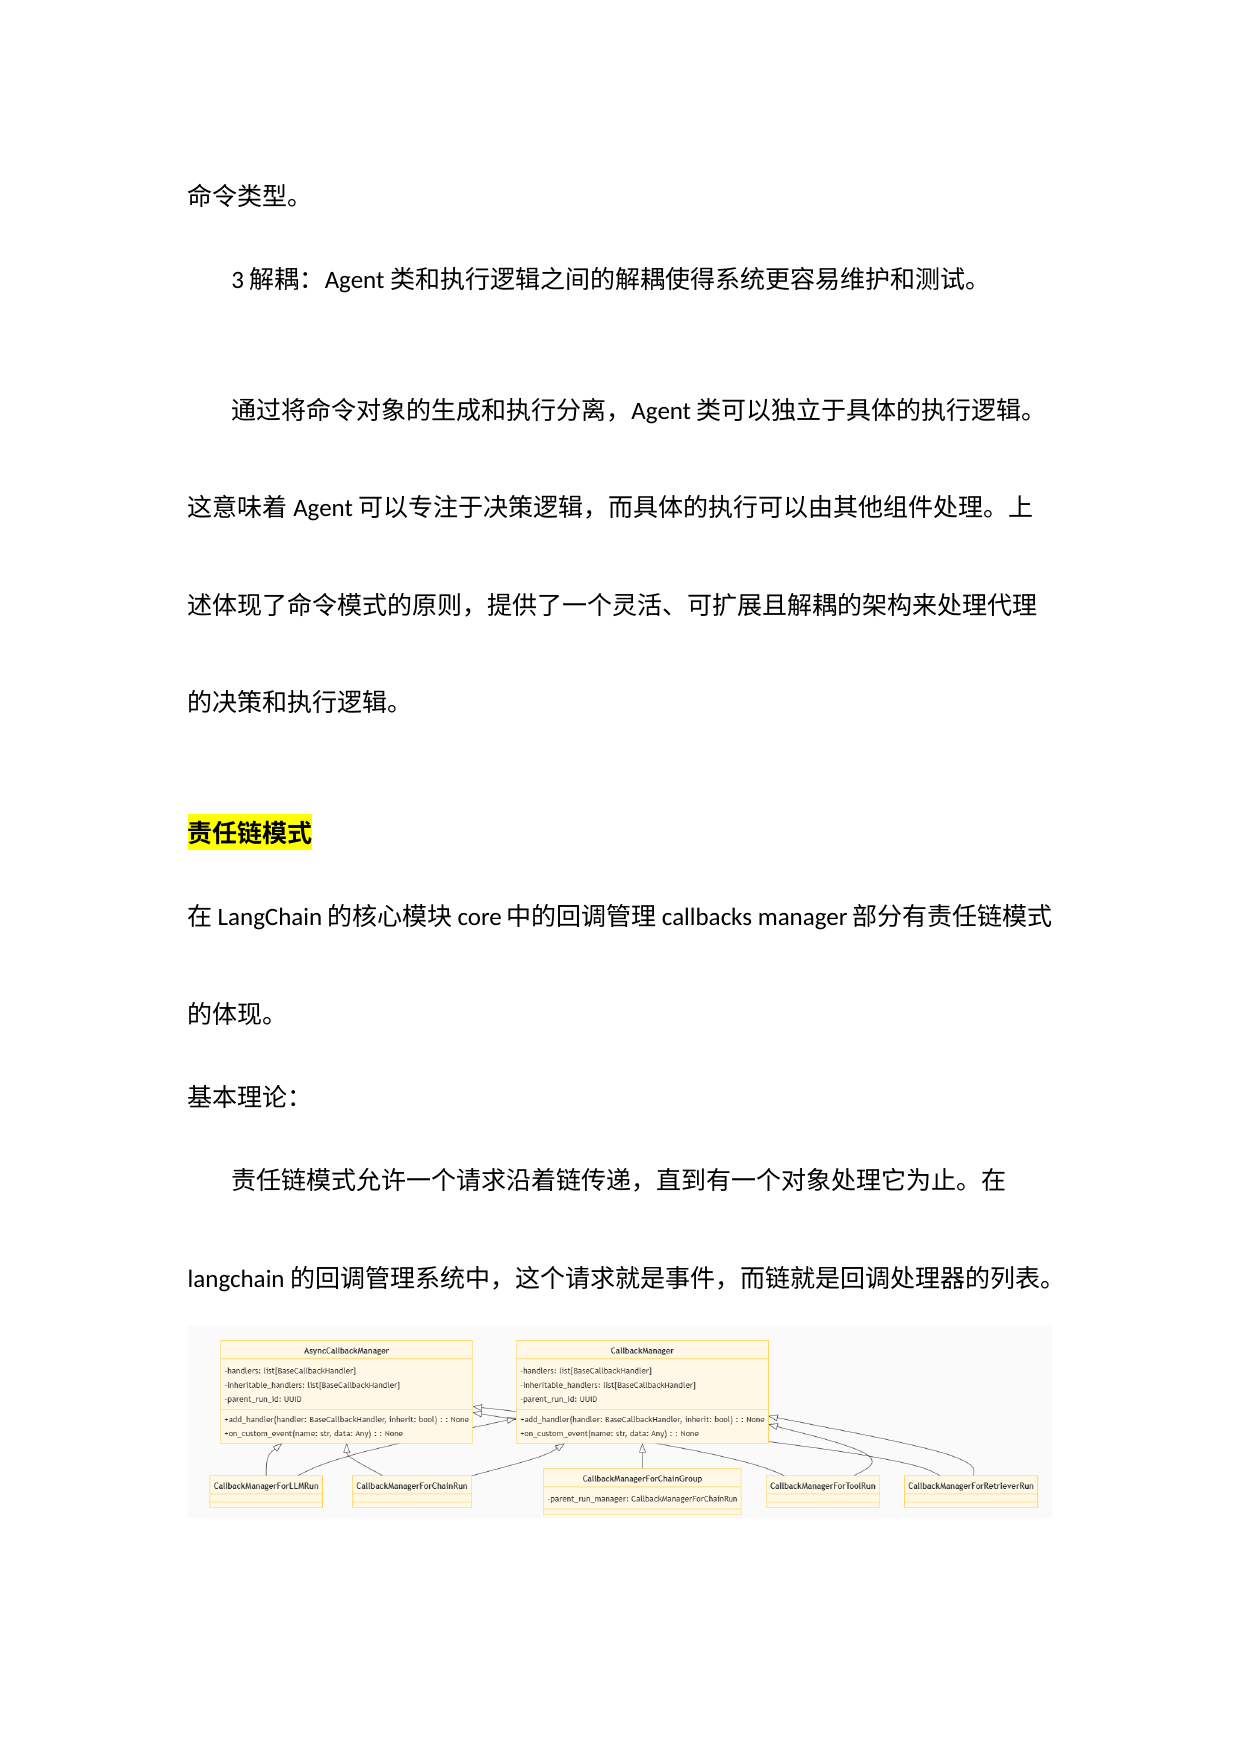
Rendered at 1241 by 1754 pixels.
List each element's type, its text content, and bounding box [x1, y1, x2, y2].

text 责任链模式 [187, 799, 1053, 864]
text 通过将命令对象的生成和执行分离，Agent 类可以独立于具体的执行逻辑。这意味着 Agent 可以专注于决策逻辑，而具体的执行可以由其他组件处理。上述体现了命令模式的原则，提供了一个灵活、可扩展且解耦的架构来处理代理的决策和执行逻辑。 [187, 376, 1053, 733]
text 3 解耦：Agent 类和执行逻辑之间的解耦使得系统更容易维护和测试。 [187, 245, 1053, 310]
text 责任链模式允许一个请求沿着链传递，直到有一个对象处理它为止。在 langchain 的回调管理系统中，这个请求就是事件，而链就是回调处理器的列表。 [187, 1146, 1053, 1309]
picture [187, 1326, 1052, 1518]
text 基本理论： [187, 1063, 1053, 1128]
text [187, 162, 1053, 227]
text 在LangChain的核心模块core中的回调管理callbacks manager部分有责任链模式的体现。 [187, 882, 1053, 1045]
